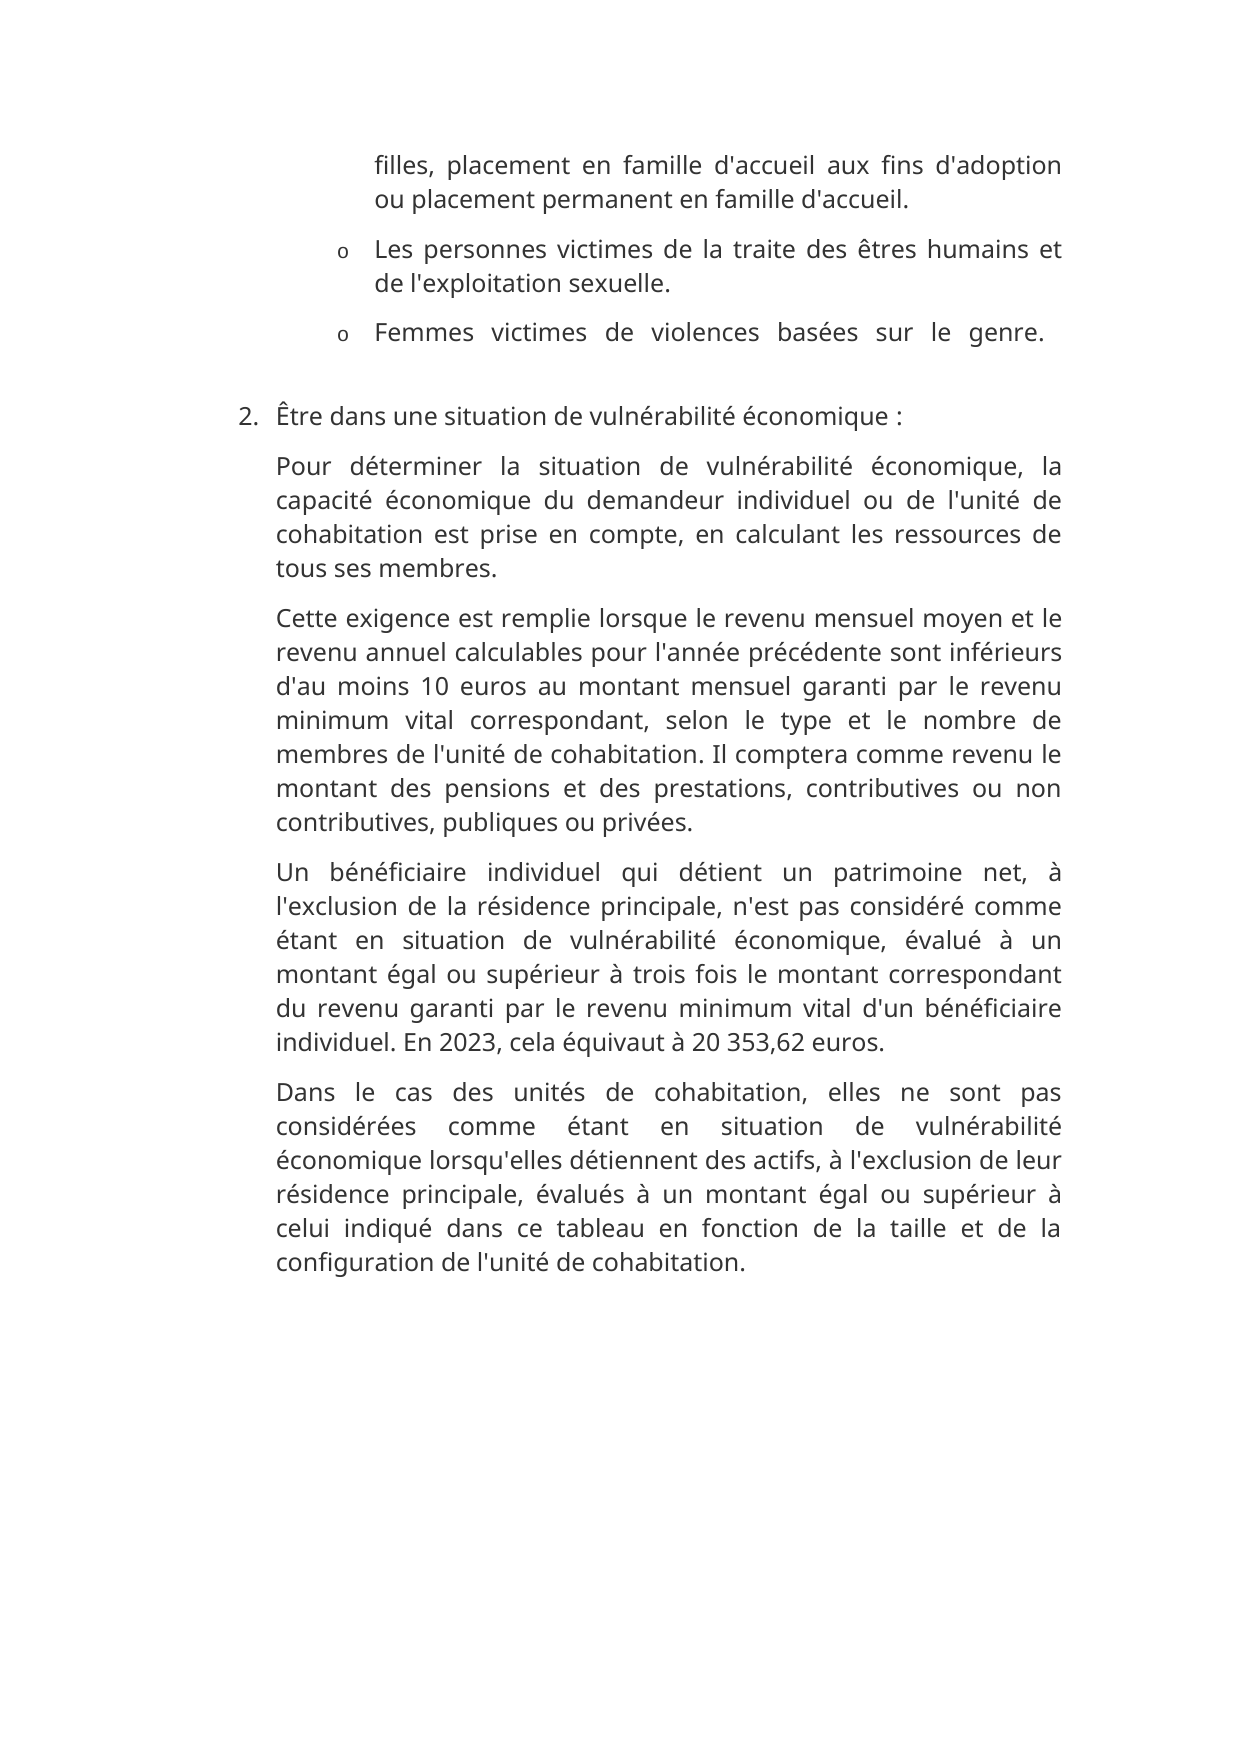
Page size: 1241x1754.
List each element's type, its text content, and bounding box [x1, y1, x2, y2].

list Être dans une situation de vulnérabilité économique : [238, 399, 1063, 433]
text Dans le cas des unités de cohabitation, elles ne sont pas considérées comme étant en situation de vulnérabilité économique lorsqu'elles détiennent des actifs, à l'exclusion de leur résidence principale, évalués à un montant égal ou supérieur à celui indiqué dans ce tableau en fonction de la taille et de la configuration de l'unité de cohabitation. [276, 1074, 1063, 1279]
text Un bénéficiaire individuel qui détient un patrimoine net, à l'exclusion de la résidence principale, n'est pas considéré comme étant en situation de vulnérabilité économique, évalué à un montant égal ou supérieur à trois fois le montant correspondant du revenu garanti par le revenu minimum vital d'un bénéficiaire individuel. En 2023, cela équivaut à 20 353,62 euros. [276, 854, 1063, 1059]
text Cette exigence est remplie lorsque le revenu mensuel moyen et le revenu annuel calculables pour l'année précédente sont inférieurs d'au moins 10 euros au montant mensuel garanti par le revenu minimum vital correspondant, selon le type et le nombre de membres de l'unité de cohabitation. Il comptera comme revenu le montant des pensions et des prestations, contributives ou non contributives, publiques ou privées. [276, 600, 1063, 839]
text Pour déterminer la situation de vulnérabilité économique, la capacité économique du demandeur individuel ou de l'unité de cohabitation est prise en compte, en calculant les ressources de tous ses membres. [276, 448, 1063, 585]
list Femmes victimes de violences basées sur le genre. [337, 315, 1063, 383]
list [337, 148, 1063, 216]
list Les personnes victimes de la traite des êtres humains et de l'exploitation sexuelle. [337, 231, 1063, 299]
